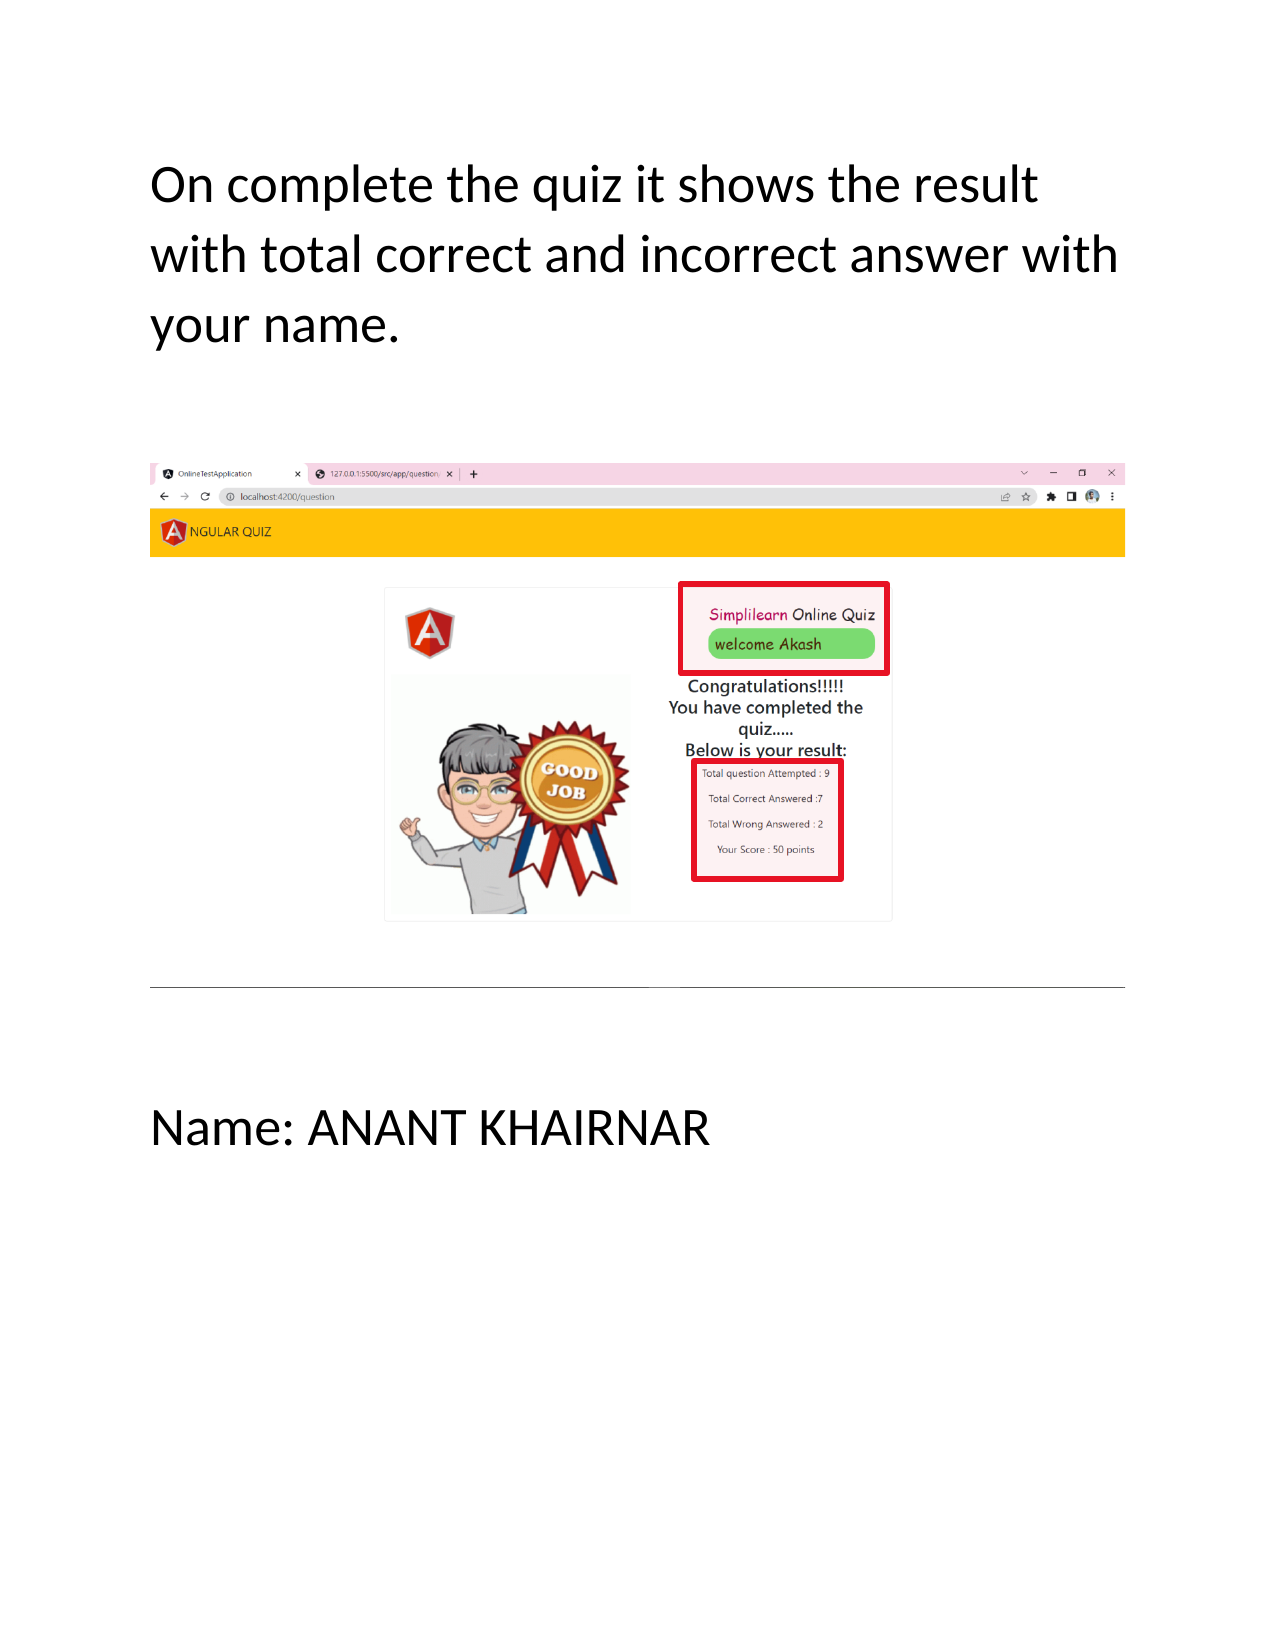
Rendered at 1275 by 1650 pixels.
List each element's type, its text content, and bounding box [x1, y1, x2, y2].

text Name: ANANT KHAIRNAR [150, 1093, 1125, 1159]
text On complete the quiz it shows the result with total correct and incorrect answer with your name. [150, 150, 1125, 356]
picture [150, 463, 1125, 988]
